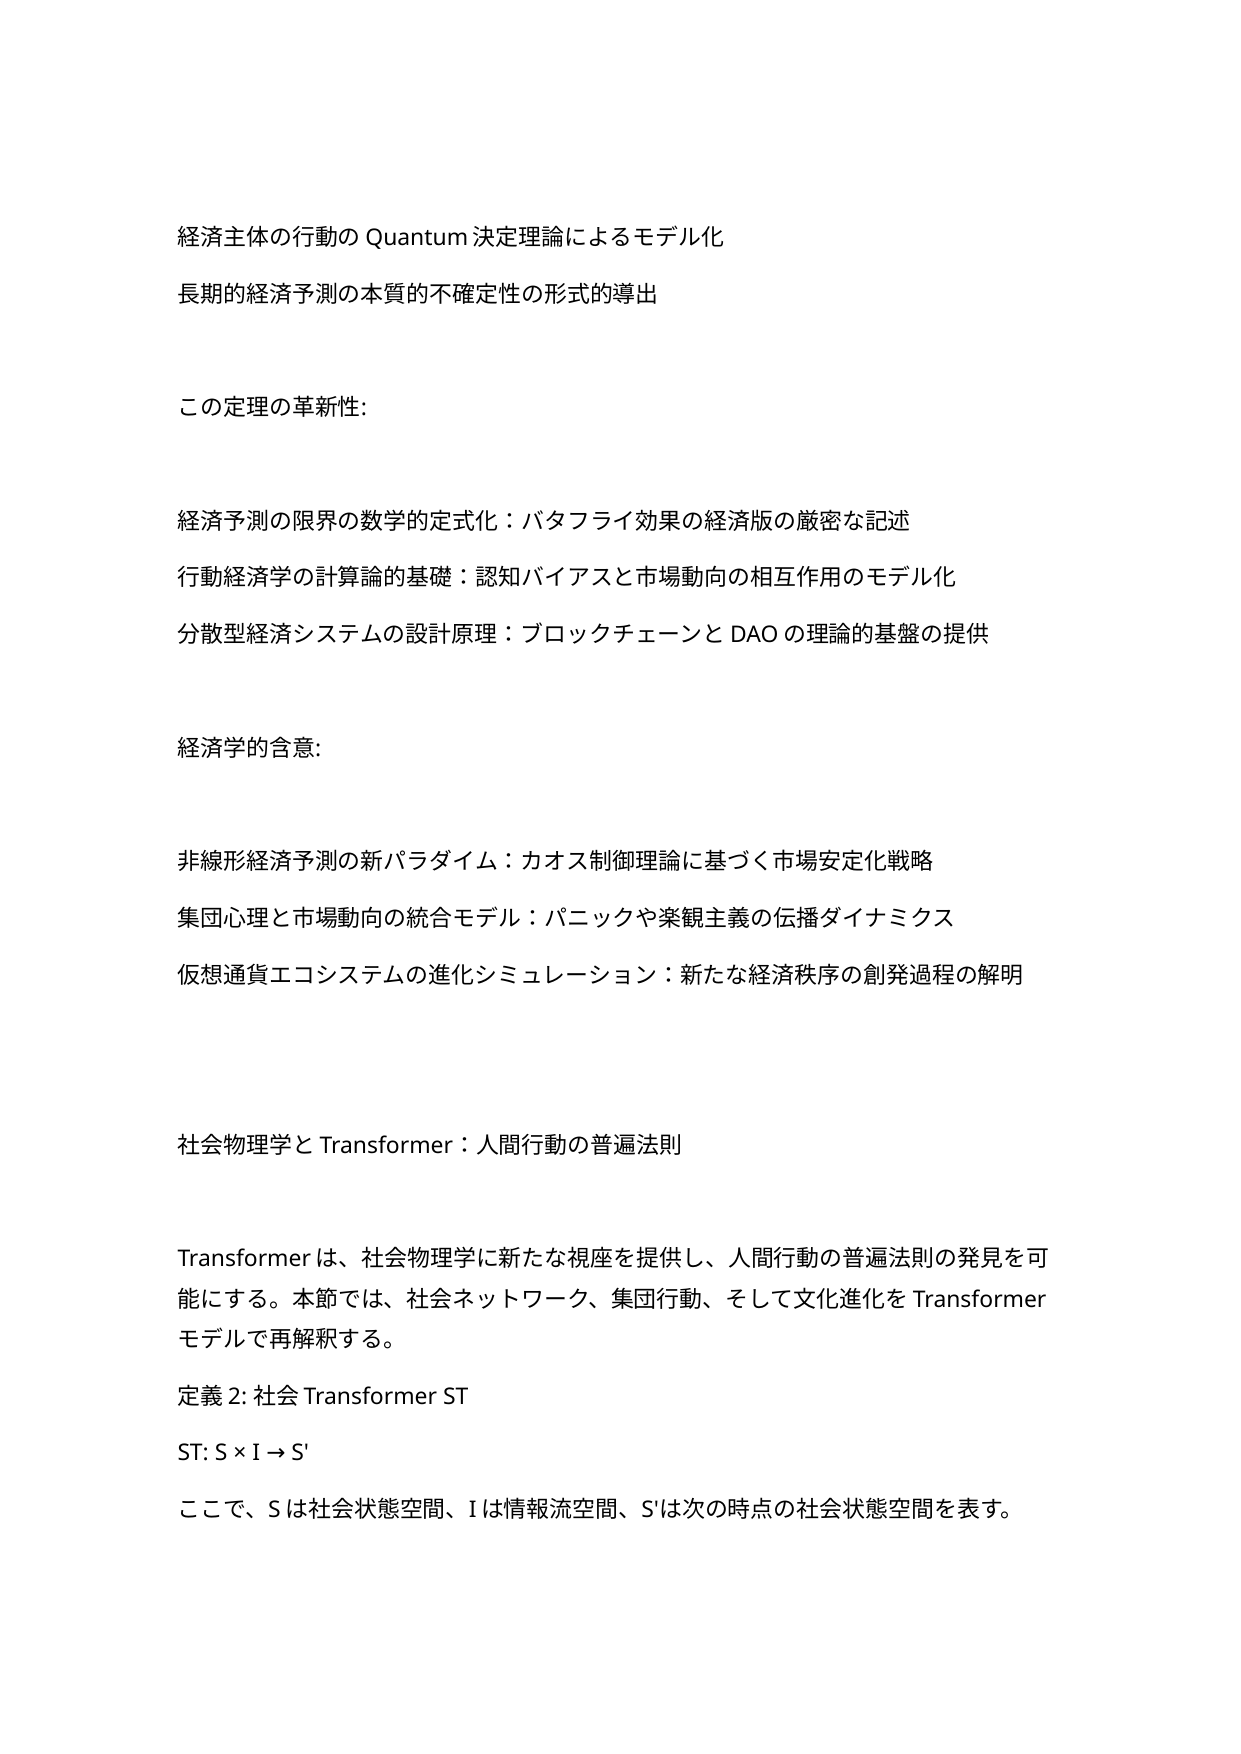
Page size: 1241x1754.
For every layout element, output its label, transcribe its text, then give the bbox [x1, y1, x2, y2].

text 仮想通貨エコシステムの進化シミュレーション：新たな経済秩序の創発過程の解明 [177, 954, 1063, 992]
text 長期的経済予測の本質的不確定性の形式的導出 [177, 273, 1063, 311]
text 集団心理と市場動向の統合モデル：パニックや楽観主義の伝播ダイナミクス [177, 898, 1063, 935]
text 経済予測の限界の数学的定式化：バタフライ効果の経済版の厳密な記述 [177, 500, 1063, 538]
text この定理の革新性: [177, 387, 1063, 424]
text ここで、Sは社会状態空間、Iは情報流空間、S'は次の時点の社会状態空間を表す。 [177, 1489, 1063, 1526]
text 行動経済学の計算論的基礎：認知バイアスと市場動向の相互作用のモデル化 [177, 557, 1063, 595]
text 社会物理学とTransformer：人間行動の普遍法則 [177, 1124, 1063, 1162]
text ST: S × I → S' [177, 1432, 1063, 1470]
text 経済学的含意: [177, 727, 1063, 765]
text 分散型経済システムの設計原理：ブロックチェーンとDAOの理論的基盤の提供 [177, 614, 1063, 651]
text 定義2: 社会Transformer ST [177, 1376, 1063, 1413]
text 経済主体の行動のQuantum決定理論によるモデル化 [177, 217, 1063, 254]
text 非線形経済予測の新パラダイム：カオス制御理論に基づく市場安定化戦略 [177, 841, 1063, 878]
text Transformerは、社会物理学に新たな視座を提供し、人間行動の普遍法則の発見を可能にする。本節では、社会ネットワーク、集団行動、そして文化進化をTransformerモデルで再解釈する。 [177, 1238, 1063, 1356]
